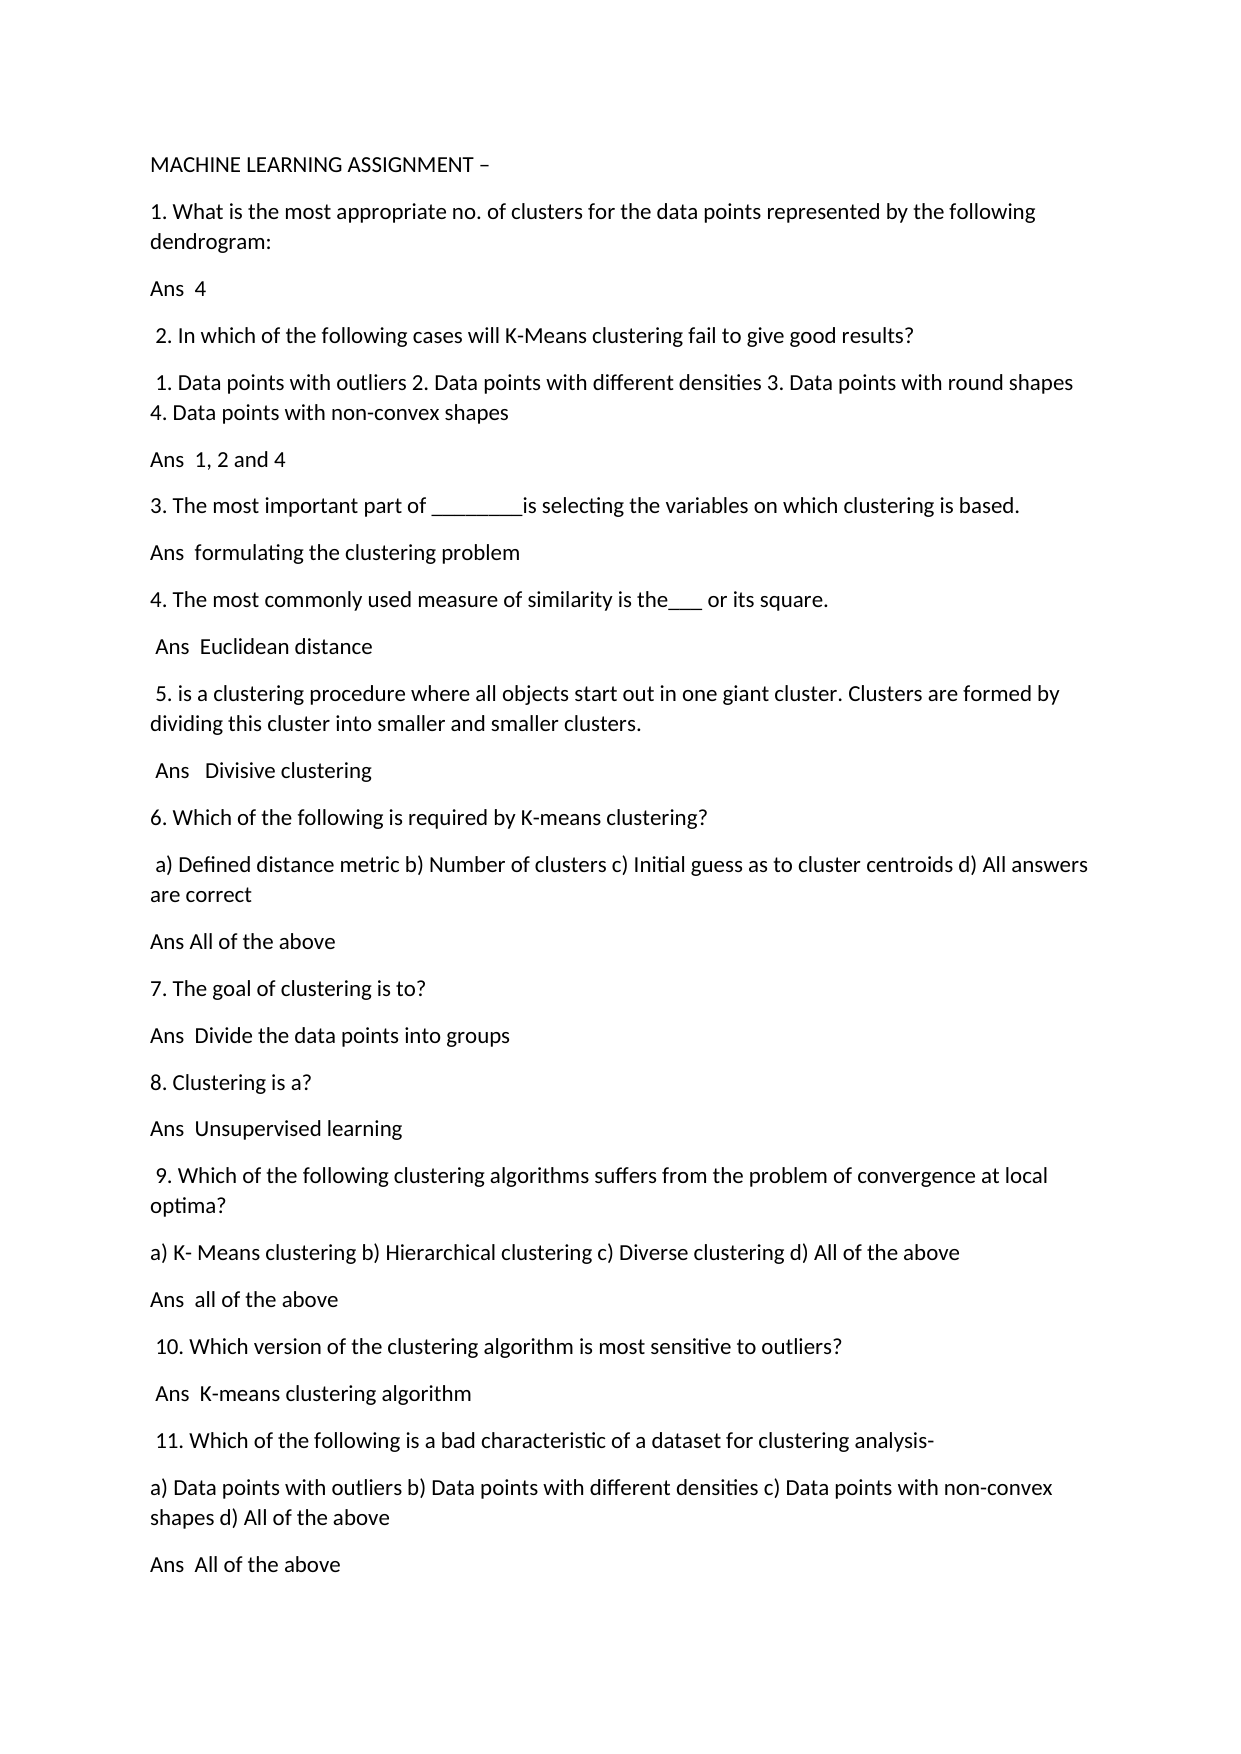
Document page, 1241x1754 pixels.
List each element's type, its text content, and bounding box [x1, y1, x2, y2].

text Ans Divide the data points into groups [150, 1021, 1090, 1049]
text 7. The goal of clustering is to? [150, 974, 1090, 1002]
text a) Data points with outliers b) Data points with different densities c) Data points with non-convex shapes d) All of the above [150, 1473, 1090, 1531]
text Ans All of the above [150, 1550, 1090, 1578]
text 2. In which of the following cases will K-Means clustering fail to give good results? [150, 321, 1090, 349]
text Ans Divisive clustering [150, 756, 1090, 784]
text Ans Unsupervised learning [150, 1114, 1090, 1143]
text 3. The most important part of ________is selecting the variables on which clustering is based. [150, 492, 1090, 520]
text 11. Which of the following is a bad characteristic of a dataset for clustering analysis- [150, 1426, 1090, 1454]
text 8. Clustering is a? [150, 1068, 1090, 1096]
text 5. is a clustering procedure where all objects start out in one giant cluster. Clusters are formed by dividing this cluster into smaller and smaller clusters. [150, 679, 1090, 737]
text Ans K-means clustering algorithm [150, 1379, 1090, 1407]
text Ans all of the above [150, 1285, 1090, 1313]
text 4. The most commonly used measure of similarity is the___ or its square. [150, 585, 1090, 613]
text 1. Data points with outliers 2. Data points with different densities 3. Data points with round shapes 4. Data points with non-convex shapes [150, 368, 1090, 426]
text Ans All of the above [150, 927, 1090, 955]
text a) Defined distance metric b) Number of clusters c) Initial guess as to cluster centroids d) All answers are correct [150, 850, 1090, 908]
text Ans 4 [150, 274, 1090, 302]
text 9. Which of the following clustering algorithms suffers from the problem of convergence at local optima? [150, 1161, 1090, 1220]
text MACHINE LEARNING ASSIGNMENT – [150, 150, 1090, 178]
text 6. Which of the following is required by K-means clustering? [150, 803, 1090, 831]
text 10. Which version of the clustering algorithm is most sensitive to outliers? [150, 1332, 1090, 1360]
text Ans formulating the clustering problem [150, 538, 1090, 567]
text 1. What is the most appropriate no. of clusters for the data points represented by the following dendrogram: [150, 197, 1090, 255]
text Ans Euclidean distance [150, 632, 1090, 660]
text Ans 1, 2 and 4 [150, 445, 1090, 473]
text a) K- Means clustering b) Hierarchical clustering c) Diverse clustering d) All of the above [150, 1238, 1090, 1267]
